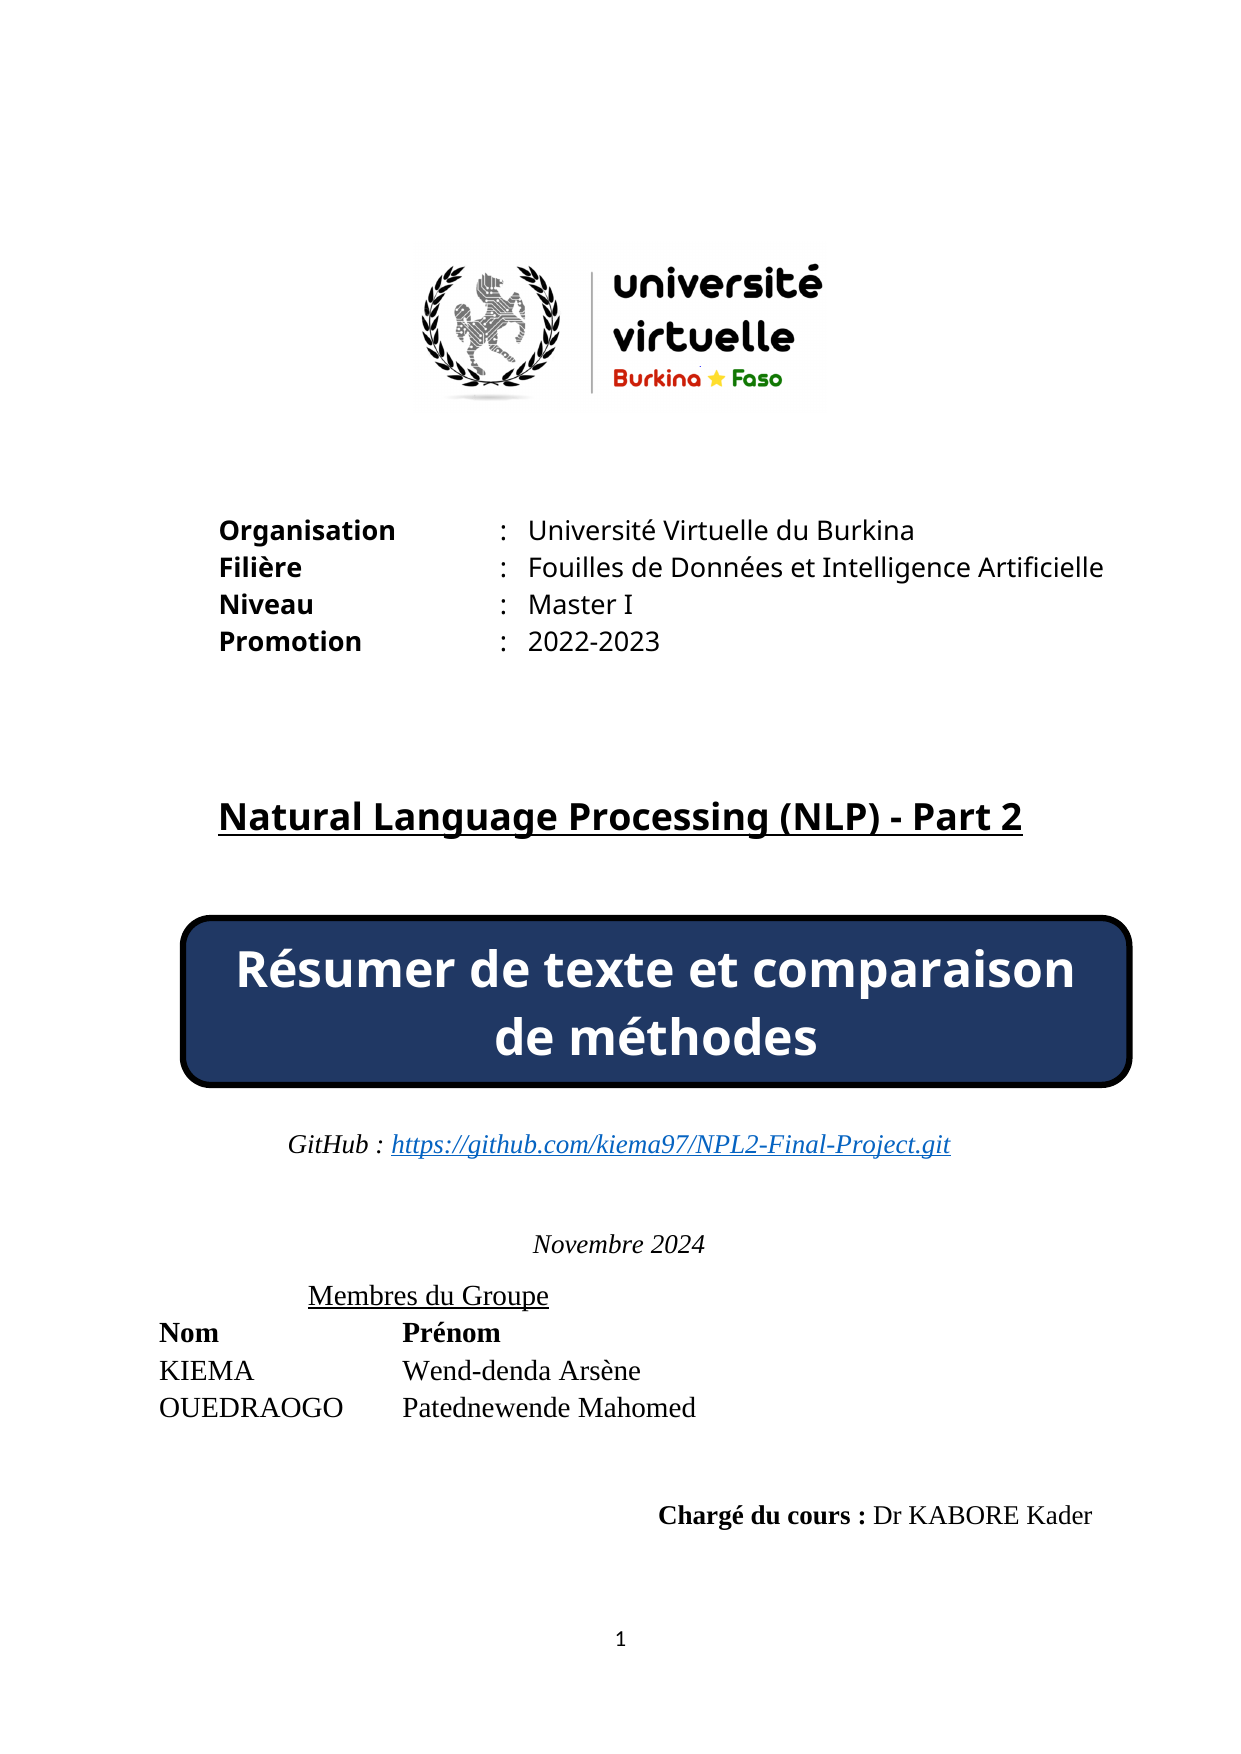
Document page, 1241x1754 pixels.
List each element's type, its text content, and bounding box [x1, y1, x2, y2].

table_cell OUEDRAOGO [148, 1390, 391, 1427]
table_header Membres du Groupe [148, 1278, 709, 1316]
table_cell : [488, 549, 516, 586]
table_cell Niveau [207, 586, 488, 622]
table_header Organisation [207, 512, 488, 549]
text Chargé du cours : Dr KABORE Kader [148, 1499, 1093, 1530]
table_cell Fouilles de Données et Intelligence Artificielle [516, 549, 1152, 586]
table_header : [488, 512, 516, 549]
table_cell Nom [148, 1316, 391, 1353]
table_cell : [488, 623, 516, 659]
table_cell Patednewende Mahomed [391, 1390, 709, 1427]
table_header Université Virtuelle du Burkina [516, 512, 1152, 549]
table_cell Filière [207, 549, 488, 586]
text Novembre 2024 [148, 1228, 1093, 1259]
table_cell Master I [516, 586, 1152, 622]
table_cell Prénom [391, 1316, 709, 1353]
table_cell Promotion [207, 623, 488, 659]
table_cell KIEMA [148, 1353, 391, 1390]
picture [413, 241, 828, 413]
table_cell : [488, 586, 516, 622]
table_cell 2022-2023 [516, 623, 1152, 659]
text Natural Language Processing (NLP) - Part 2 [148, 790, 1093, 841]
text GitHub : https://github.com/kiema97/NPL2-Final-Project.git [148, 1128, 1093, 1159]
table_cell Wend-denda Arsène [391, 1353, 709, 1390]
